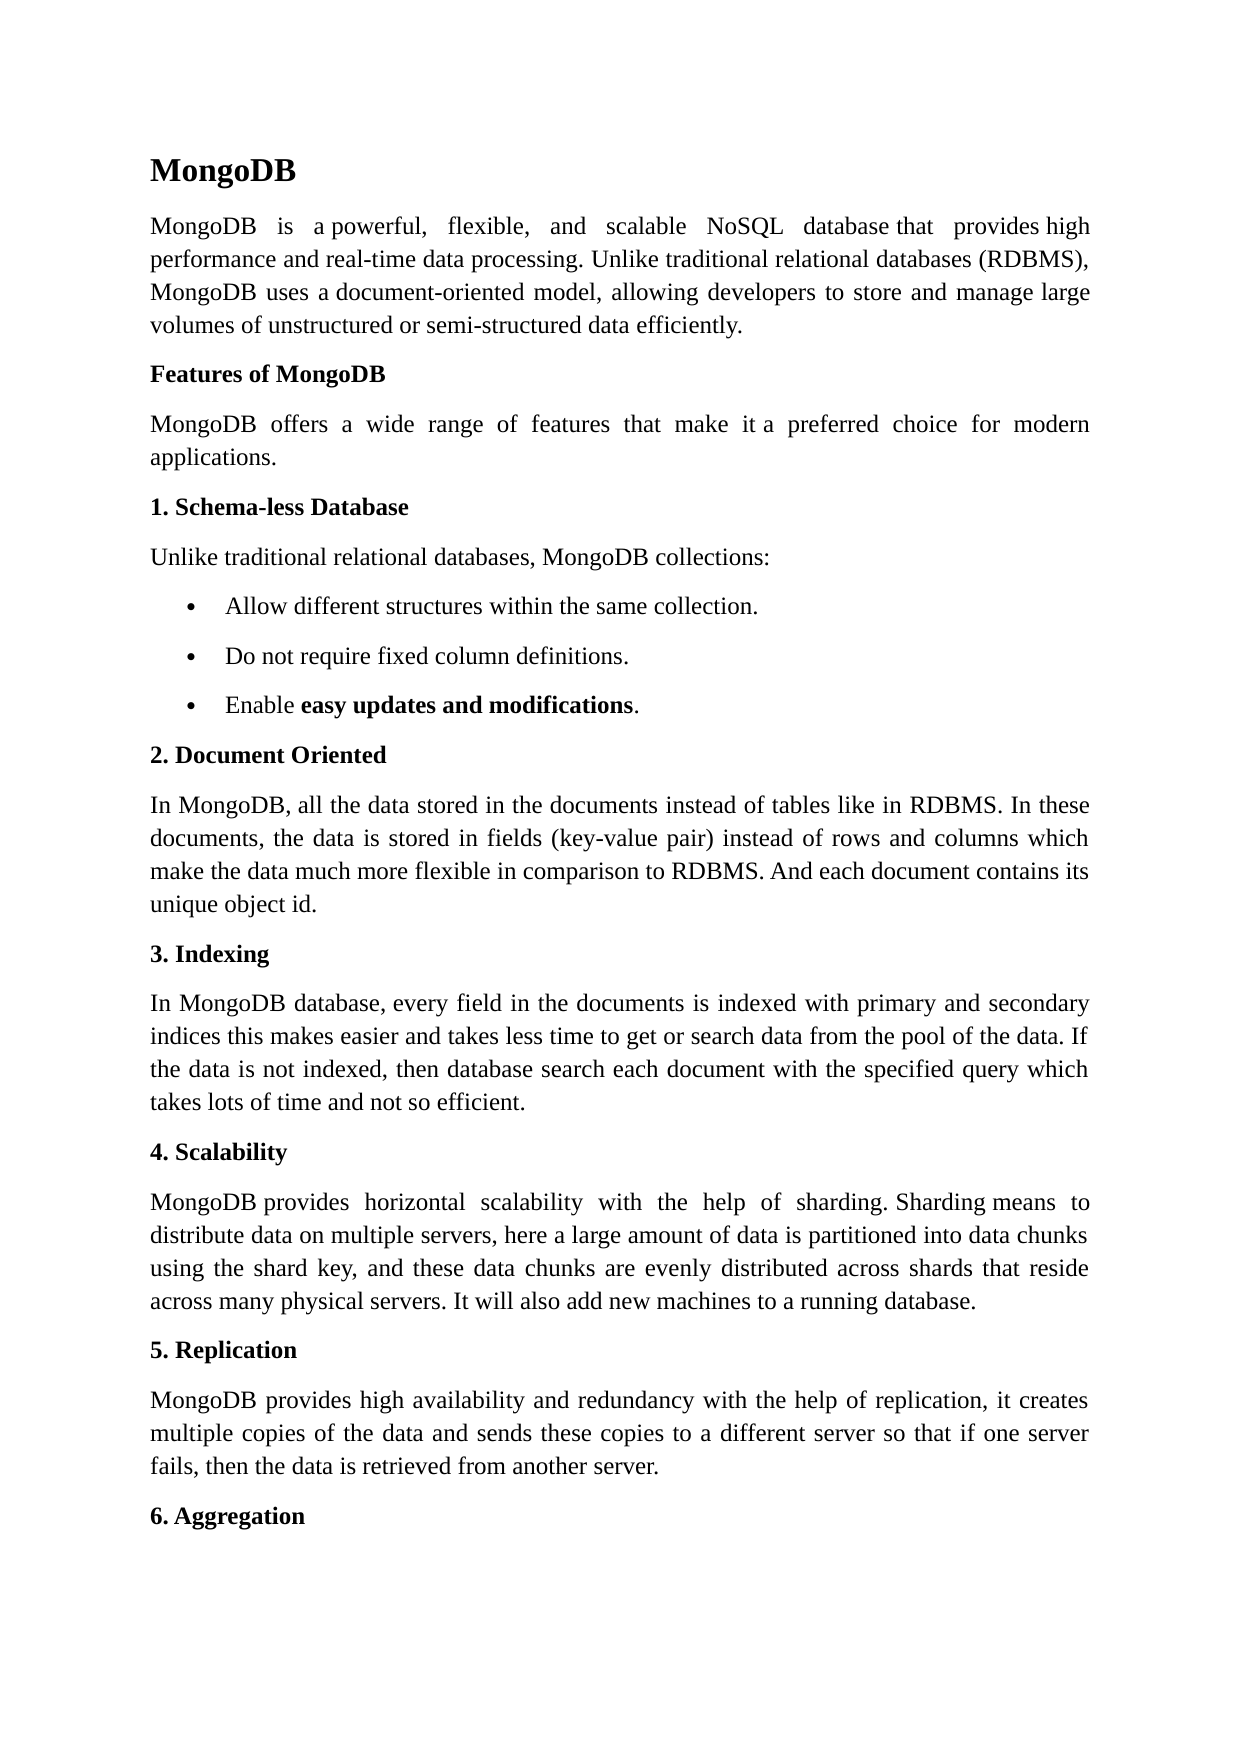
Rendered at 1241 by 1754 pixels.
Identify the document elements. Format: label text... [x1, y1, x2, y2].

list Enable easy updates and modifications. [187, 691, 1090, 719]
list Allow different structures within the same collection. [187, 591, 1090, 620]
text 4. Scalability [150, 1137, 1090, 1166]
text MongoDB provides high availability and redundancy with the help of replication, it creates multiple copies of the data and sends these copies to a different server so that if one server fails, then the data is retrieved from another server. [150, 1385, 1090, 1480]
text In MongoDB, all the data stored in the documents instead of tables like in RDBMS. In these documents, the data is stored in fields (key-value pair) instead of rows and columns which make the data much more flexible in comparison to RDBMS. And each document contains its unique object id. [150, 790, 1090, 918]
text 5. Replication [150, 1336, 1090, 1364]
text Unlike traditional relational databases, MongoDB collections: [150, 542, 1090, 570]
text 6. Aggregation [150, 1501, 1090, 1530]
text MongoDB provides horizontal scalability with the help of sharding. Sharding means to distribute data on multiple servers, here a large amount of data is partitioned into data chunks using the shard key, and these data chunks are evenly distributed across shards that reside across many physical servers. It will also add new machines to a running database. [150, 1187, 1090, 1315]
text MongoDB offers a wide range of features that make it a preferred choice for modern applications. [150, 409, 1090, 471]
text 2. Document Oriented [150, 740, 1090, 769]
text 3. Indexing [150, 939, 1090, 967]
text MongoDB is a powerful, flexible, and scalable NoSQL database that provides high performance and real-time data processing. Unlike traditional relational databases (RDBMS), MongoDB uses a document-oriented model, allowing developers to store and manage large volumes of unstructured or semi-structured data efficiently. [150, 211, 1090, 338]
text In MongoDB database, every field in the documents is indexed with primary and secondary indices this makes easier and takes less time to get or search data from the pool of the data. If the data is not indexed, then database search each document with the specified query which takes lots of time and not so efficient. [150, 988, 1090, 1116]
text 1. Schema-less Database [150, 492, 1090, 521]
list Do not require fixed column definitions. [187, 641, 1090, 670]
text Features of MongoDB [150, 359, 1090, 388]
text MongoDB [150, 150, 1090, 188]
